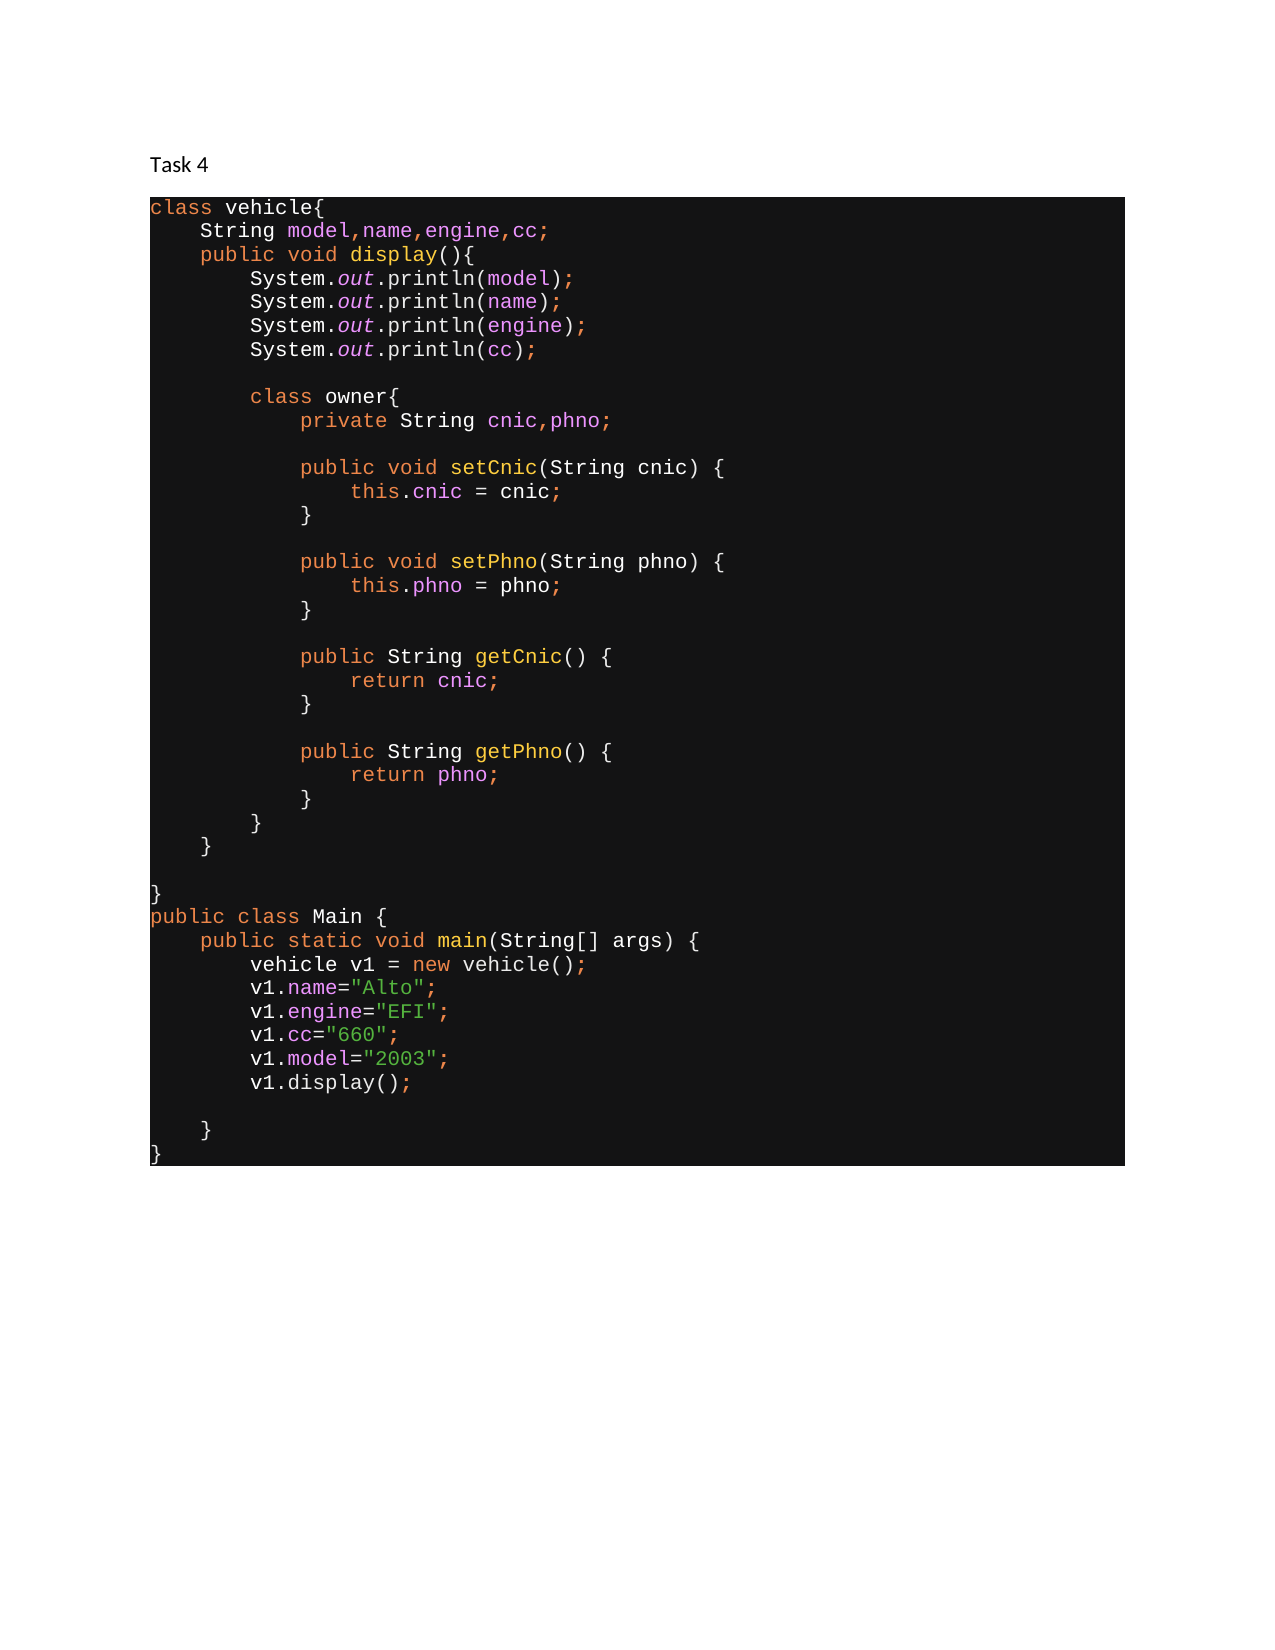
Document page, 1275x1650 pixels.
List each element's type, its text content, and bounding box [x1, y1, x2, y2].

text class vehicle{ String model,name,engine,cc; public void display(){ System.out.println(model); System.out.println(name); System.out.println(engine); System.out.println(cc); class owner{ private String cnic,phno; public void setCnic(String cnic) { this.cnic = cnic; } public void setPhno(String phno) { this.phno = phno; } public String getCnic() { return cnic; } public String getPhno() { return phno; } } } } public class Main { public static void main(String[] args) { vehicle v1 = new vehicle(); v1.name="Alto"; v1.engine="EFI"; v1.cc="660"; v1.model="2003"; v1.display(); } } [150, 197, 1125, 1166]
text Task 4 [150, 150, 1125, 178]
